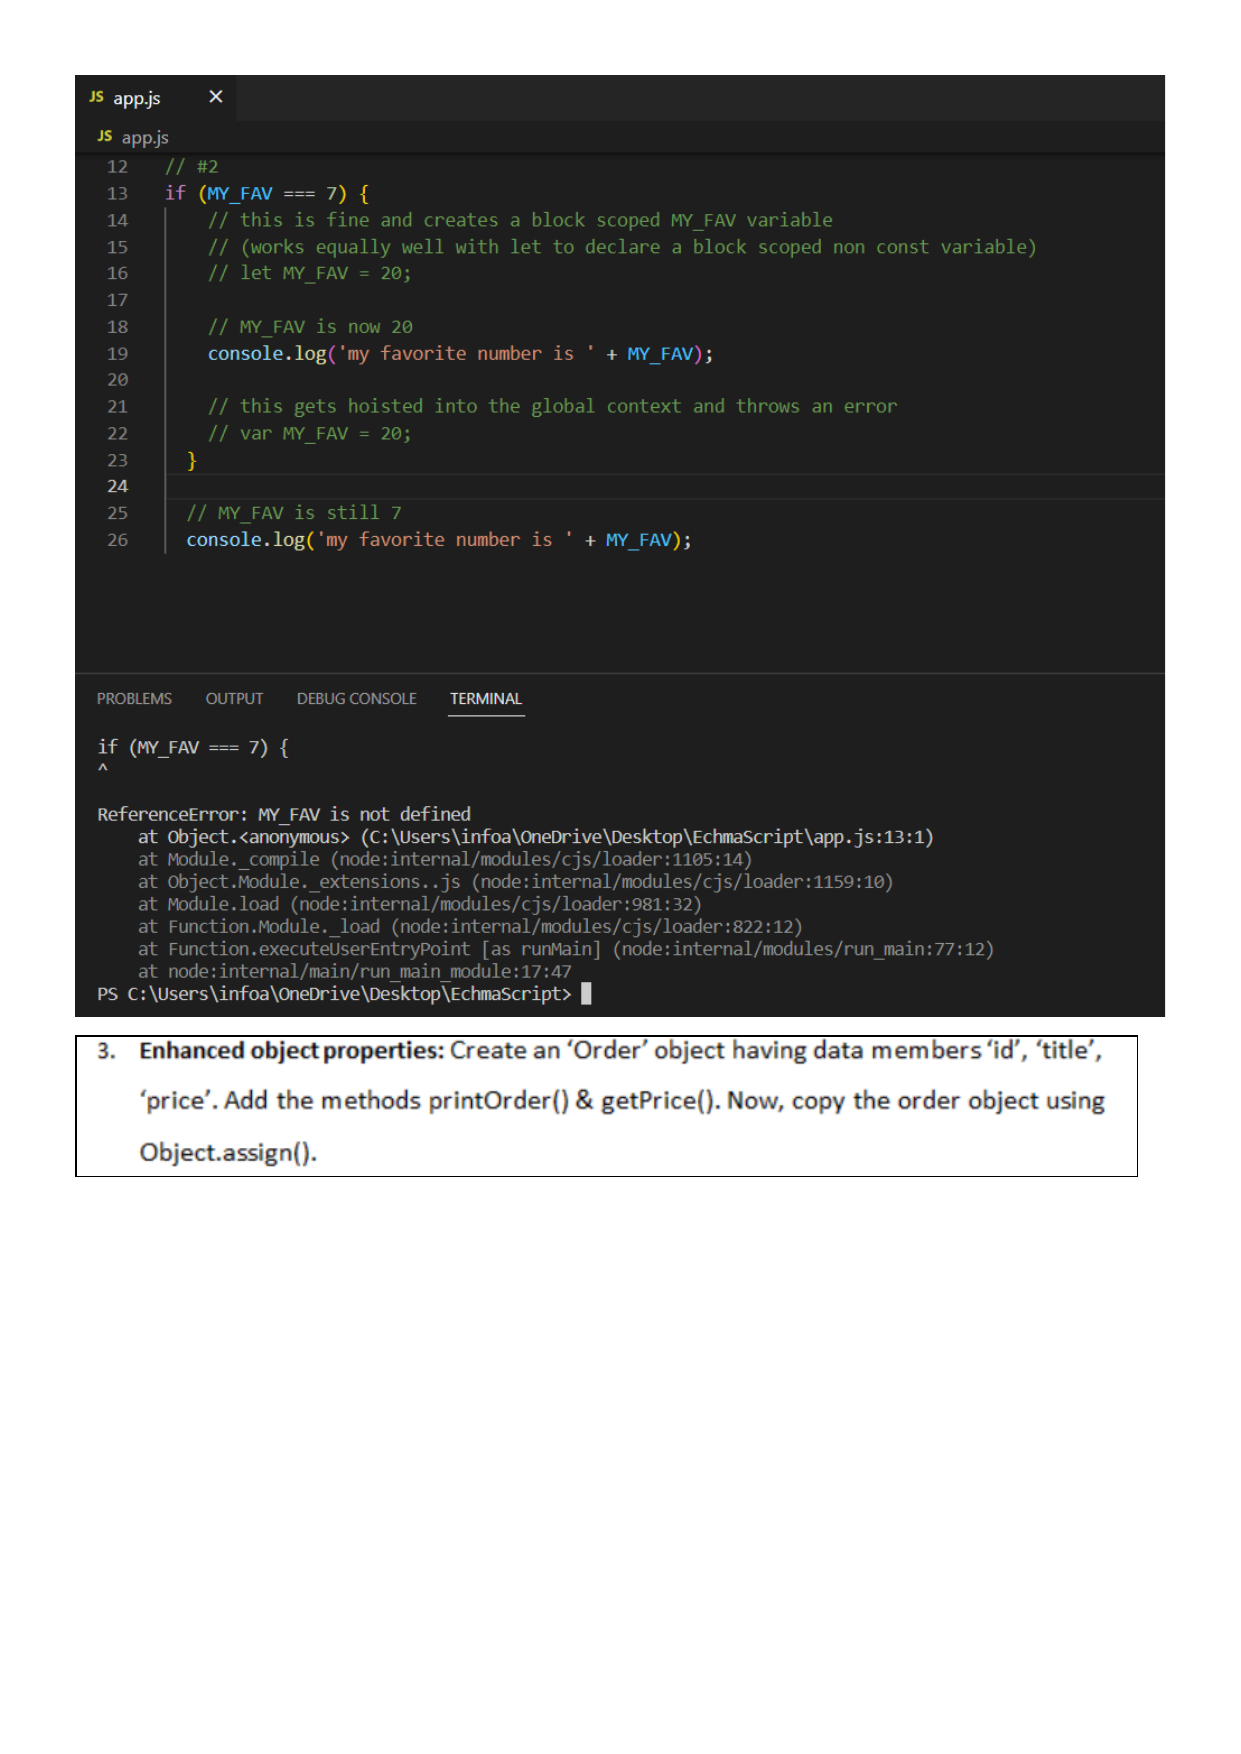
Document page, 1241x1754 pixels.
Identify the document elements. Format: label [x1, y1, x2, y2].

picture [77, 1037, 1137, 1176]
picture [75, 75, 1166, 1017]
